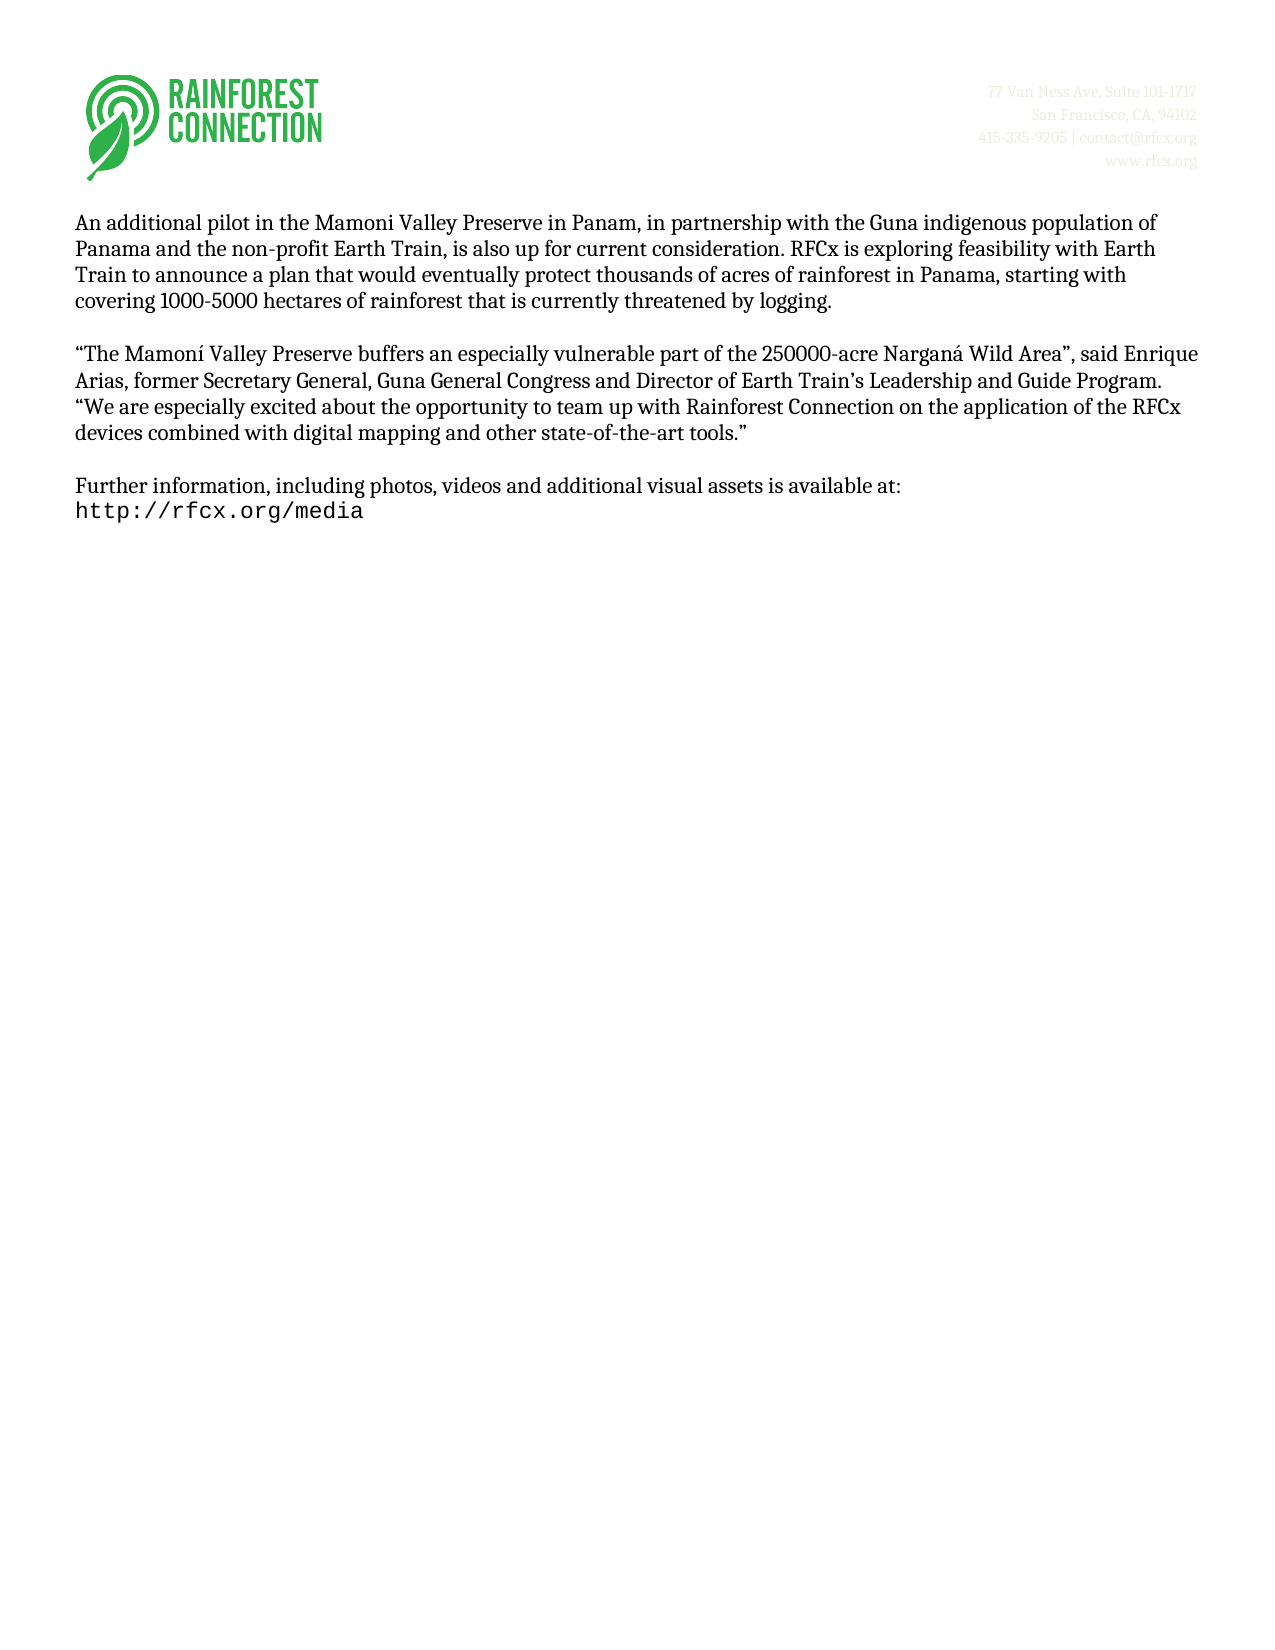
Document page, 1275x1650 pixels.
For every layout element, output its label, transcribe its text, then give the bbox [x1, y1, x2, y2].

text “The Mamoní Valley Preserve buffers an especially vulnerable part of the 250000-acre Narganá Wild Area”, said Enrique Arias, former Secretary General, Guna General Congress and Director of Earth Train’s Leadership and Guide Program. “We are especially excited about the opportunity to team up with Rainforest Connection on the application of the RFCx devices combined with digital mapping and other state-of-the-art tools.” [75, 341, 1200, 446]
text An additional pilot in the Mamoni Valley Preserve in Panam, in partnership with the Guna indigenous population of Panama and the non-profit Earth Train, is also up for current consideration. RFCx is exploring feasibility with Earth Train to announce a plan that would eventually protect thousands of acres of rainforest in Panama, starting with covering 1000-5000 hectares of rainforest that is currently threatened by logging. [75, 209, 1200, 315]
picture [86, 75, 322, 181]
text Further information, including photos, videos and additional visual assets is available at: http://rfcx.org/media [75, 473, 1200, 525]
